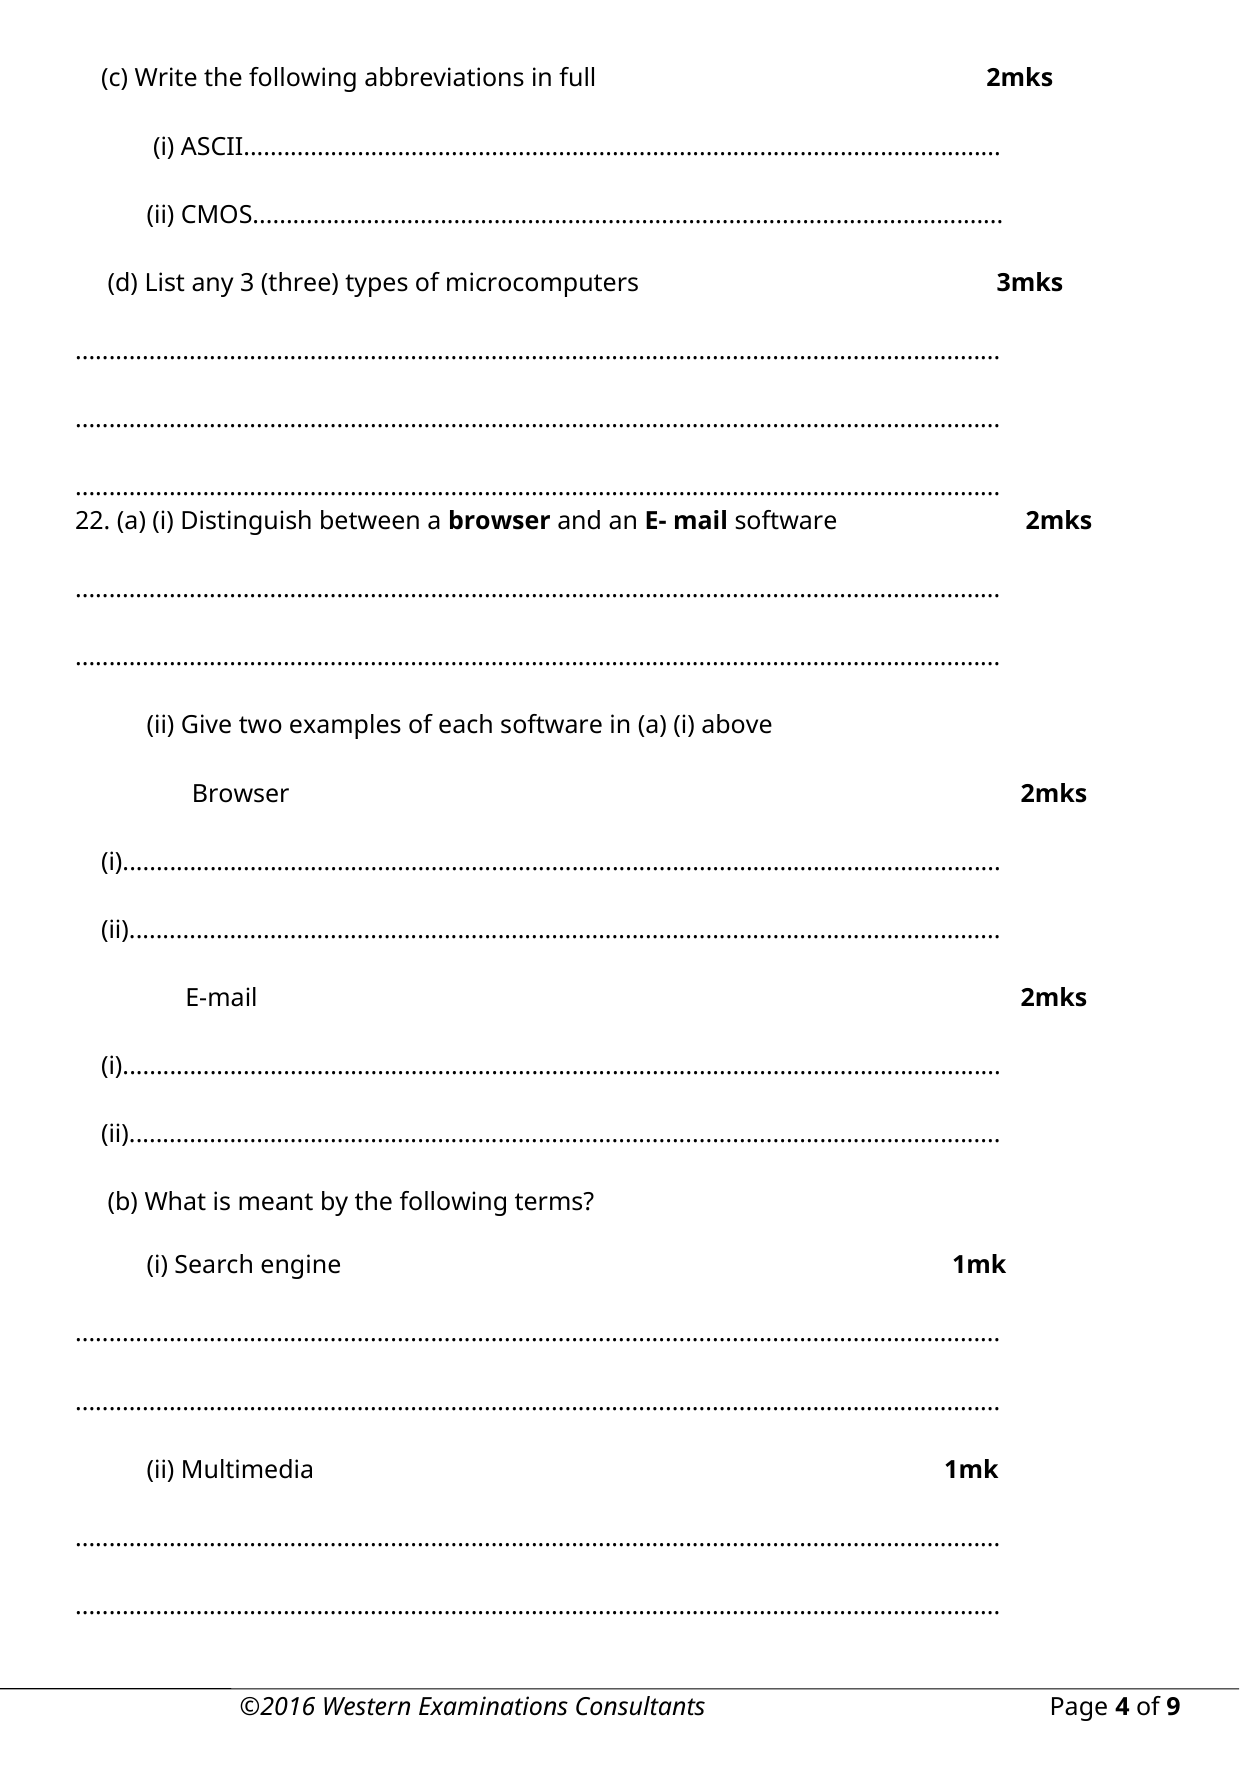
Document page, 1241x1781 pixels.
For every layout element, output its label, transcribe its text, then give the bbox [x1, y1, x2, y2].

text (ii).................................................................................................................................. [75, 1116, 1180, 1150]
text (ii) CMOS................................................................................................................ [75, 196, 1180, 230]
text .......................................................................................................................................... [75, 1383, 1180, 1417]
text .......................................................................................................................................... [75, 1587, 1180, 1622]
text (d) List any 3 (three) types of microcomputers 3mks [75, 264, 1180, 298]
text (ii).................................................................................................................................. [75, 912, 1180, 946]
text .......................................................................................................................................... [75, 469, 1180, 503]
text Browser 2mks [75, 775, 1180, 809]
text .......................................................................................................................................... [75, 639, 1180, 673]
text (ii) Multimedia 1mk [75, 1451, 1180, 1485]
text (b) What is meant by the following terms? [75, 1184, 1180, 1218]
text .......................................................................................................................................... [75, 1315, 1180, 1349]
text .......................................................................................................................................... [75, 571, 1180, 605]
text (i)................................................................................................................................... [75, 1048, 1180, 1082]
text (i) ASCII................................................................................................................. [75, 128, 1180, 162]
text (i) Search engine 1mk [75, 1247, 1180, 1281]
text .......................................................................................................................................... [75, 401, 1180, 435]
text (ii) Give two examples of each software in (a) (i) above [75, 707, 1180, 741]
text 22. (a) (i) Distinguish between a browser and an E- mail software 2mks [75, 503, 1180, 537]
text E-mail 2mks [75, 980, 1180, 1014]
text .......................................................................................................................................... [75, 332, 1180, 367]
text (c) Write the following abbreviations in full 2mks [75, 60, 1180, 94]
text (i)................................................................................................................................... [75, 843, 1180, 877]
text .......................................................................................................................................... [75, 1519, 1180, 1553]
